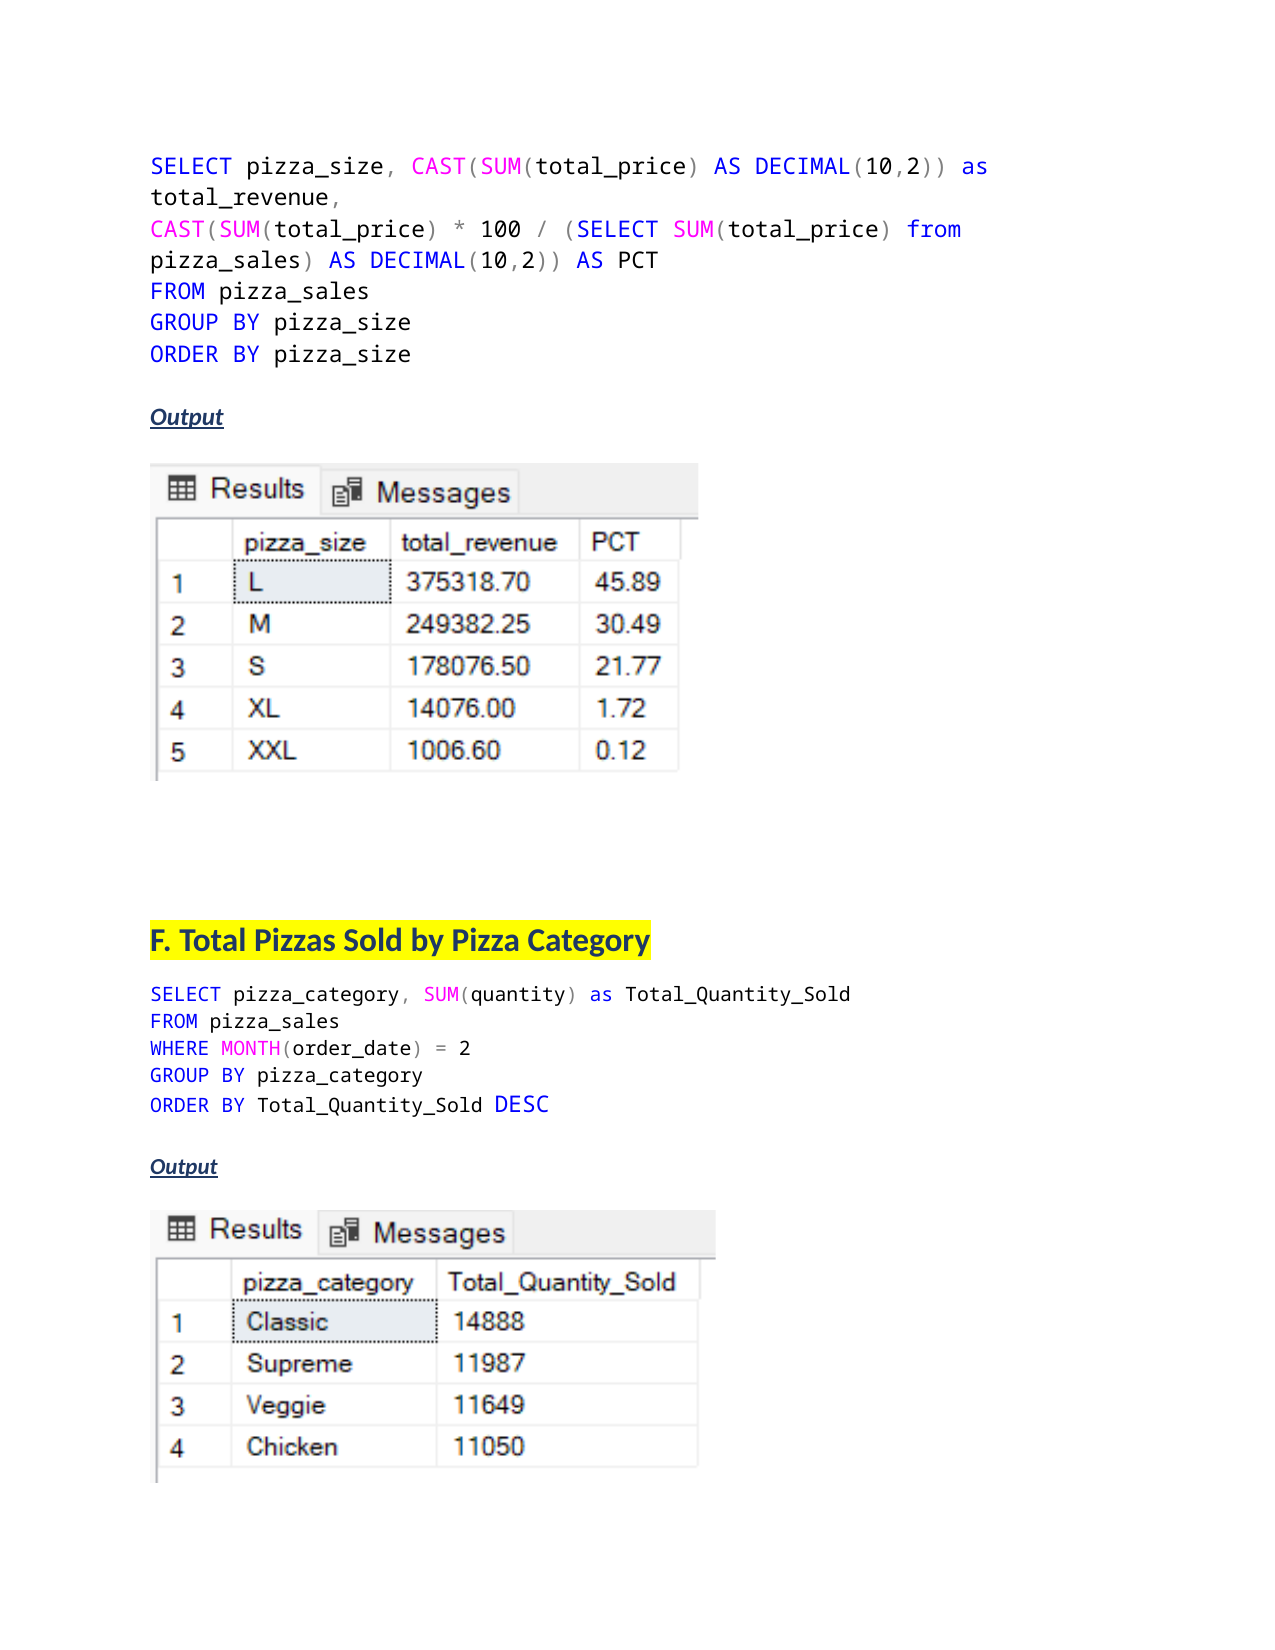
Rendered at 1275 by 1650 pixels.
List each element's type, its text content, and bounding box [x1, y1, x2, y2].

text SELECT pizza_category, SUM(quantity) as Total_Quantity_Sold [150, 981, 1125, 1007]
picture [150, 463, 699, 781]
text Output [150, 401, 1125, 432]
text FROM pizza_sales [150, 275, 1125, 306]
text SELECT pizza_size, CAST(SUM(total_price) AS DECIMAL(10,2)) as total_revenue, [150, 150, 1125, 212]
text ORDER BY pizza_size [150, 337, 1125, 369]
text Output [150, 1152, 1125, 1180]
text GROUP BY pizza_category [150, 1061, 1125, 1088]
text F. Total Pizzas Sold by Pizza Category [150, 919, 1125, 960]
text GROUP BY pizza_size [150, 306, 1125, 337]
text CAST(SUM(total_price) * 100 / (SELECT SUM(total_price) from pizza_sales) AS DECIMAL(10,2)) AS PCT [150, 212, 1125, 275]
picture [150, 1210, 716, 1483]
text WHERE MONTH(order_date) = 2 [150, 1034, 1125, 1061]
text FROM pizza_sales [150, 1007, 1125, 1034]
text ORDER BY Total_Quantity_Sold DESC [150, 1088, 1125, 1120]
